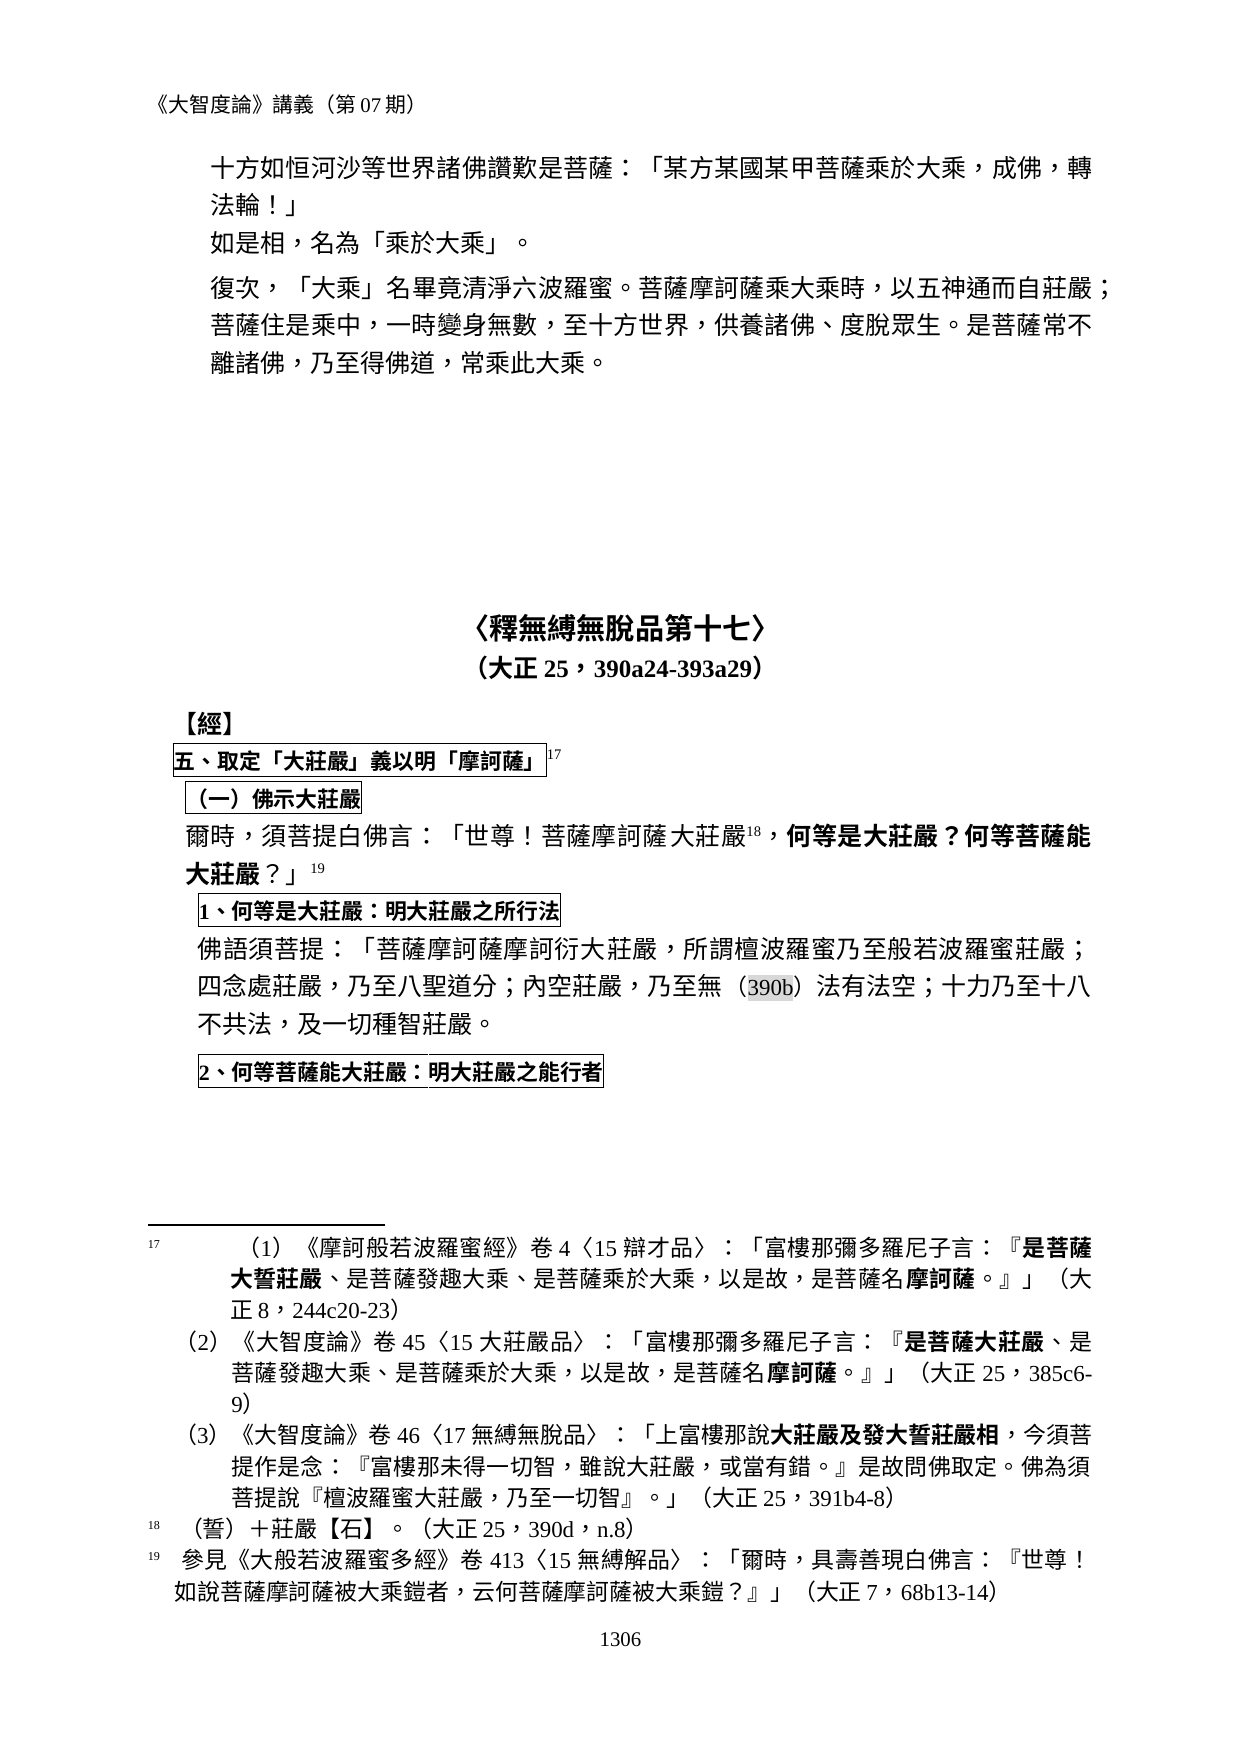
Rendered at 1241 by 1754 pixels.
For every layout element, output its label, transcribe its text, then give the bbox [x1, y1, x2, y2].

text （大正25，390a24-29） [148, 647, 1092, 685]
text 復次，「大乘」名畢竟清淨六波羅蜜。菩薩摩訶薩乘大乘時，以五神通而自莊嚴；菩薩住是乘中，一時變身無數，至十方世界，供養諸佛、度脫眾生。是菩薩常不離諸佛，乃至得佛道，常乘此大乘。 [210, 268, 1092, 380]
text 〈釋無縛無脫品第十七〉 [148, 605, 1092, 647]
text 爾時，須菩提白佛言：「世尊！菩薩摩訶薩大莊嚴，何等是大莊嚴？何等菩薩能大莊嚴？」 [185, 816, 1092, 891]
text 十方如恒河沙等世界諸佛讚歎是菩薩：「某方某國某甲菩薩乘於大乘，成佛，轉法輪！」 [210, 148, 1092, 223]
text 如是相，名為「乘於大乘」。 [210, 223, 1092, 260]
text 五、取定「大莊嚴」義以明「摩訶薩」 [173, 741, 1092, 779]
text 佛語須菩提：「菩薩摩訶薩摩訶衍大莊嚴，所謂檀波羅蜜乃至般若波羅蜜莊嚴；四念處莊嚴，乃至八聖道分；內空莊嚴，乃至無（390b）法有法空；十力乃至十八不共法，及一切種智莊嚴。 [198, 929, 1092, 1041]
text 【經】 [173, 704, 1092, 741]
text （一）佛示大莊嚴 [185, 779, 1092, 816]
text 2、何等菩薩能大莊嚴：明大莊嚴之能行者 [198, 1052, 1092, 1090]
text 1、何等是大莊嚴：明大莊嚴之所行法 [198, 891, 1092, 929]
